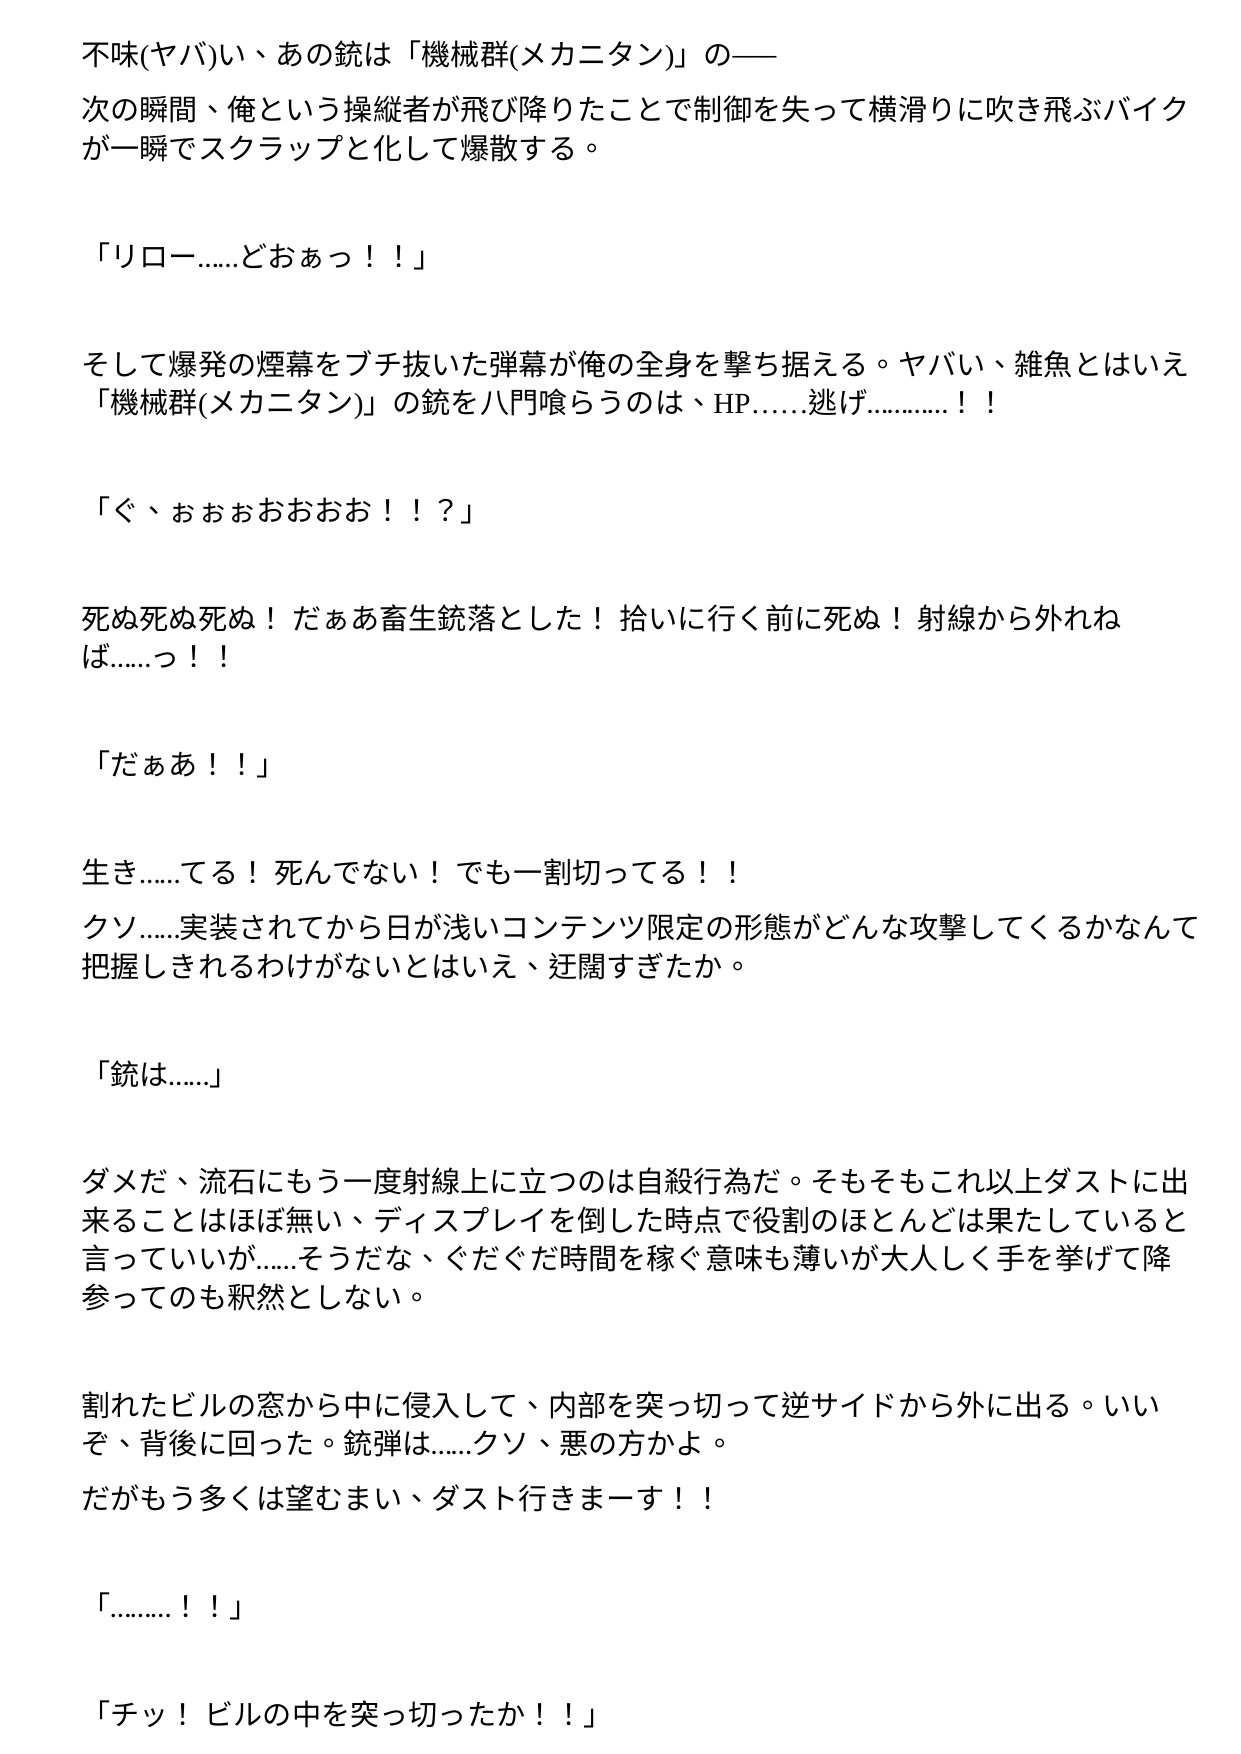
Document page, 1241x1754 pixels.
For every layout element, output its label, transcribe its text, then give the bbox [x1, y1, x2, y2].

text クソ……実装されてから日が浅いコンテンツ限定の形態がどんな攻撃してくるかなんて把握しきれるわけがないとはいえ、迂闊すぎたか。 [81, 910, 1215, 984]
text 「リロー……どおぁっ！！」 [81, 239, 1215, 274]
text 「ぐ、ぉぉぉおおおお！！？」 [81, 493, 1215, 528]
text ダメだ、流石にもう一度射線上に立つのは自殺行為だ。そもそもこれ以上ダストに出来ることはほぼ無い、ディスプレイを倒した時点で役割のほとんどは果たしていると言っていいが……そうだな、ぐだぐだ時間を稼ぐ意味も薄いが大人しく手を挙げて降参ってのも釈然としない。 [81, 1164, 1215, 1315]
text 「銃は……」 [81, 1057, 1215, 1092]
text そして爆発の煙幕をブチ抜いた弾幕が俺の全身を撃ち据える。ヤバい、雑魚とはいえ「機械群(メカニタン)」の銃を八門喰らうのは、HP……逃げ…………！！ [81, 347, 1215, 421]
text 割れたビルの窓から中に侵入して、内部を突っ切って逆サイドから外に出る。いいぞ、背後に回った。銃弾は……クソ、悪の方かよ。 [81, 1388, 1215, 1462]
text 死ぬ死ぬ死ぬ！ だぁあ畜生銃落とした！ 拾いに行く前に死ぬ！ 射線から外れねば……っ！！ [81, 601, 1215, 675]
text 「チッ！ ビルの中を突っ切ったか！！」 [81, 1697, 1215, 1733]
text 「だぁあ！！」 [81, 747, 1215, 783]
text 不味(ヤバ)い、あの銃は「機械群(メカニタン)」の─── [81, 37, 1215, 73]
text 生き……てる！ 死んでない！ でも一割切ってる！！ [81, 855, 1215, 891]
text だがもう多くは望むまい、ダスト行きまーす！！ [81, 1481, 1215, 1517]
text 「………！！」 [81, 1589, 1215, 1625]
text 次の瞬間、俺という操縦者が飛び降りたことで制御を失って横滑りに吹き飛ぶバイクが一瞬でスクラップと化して爆散する。 [81, 92, 1215, 166]
